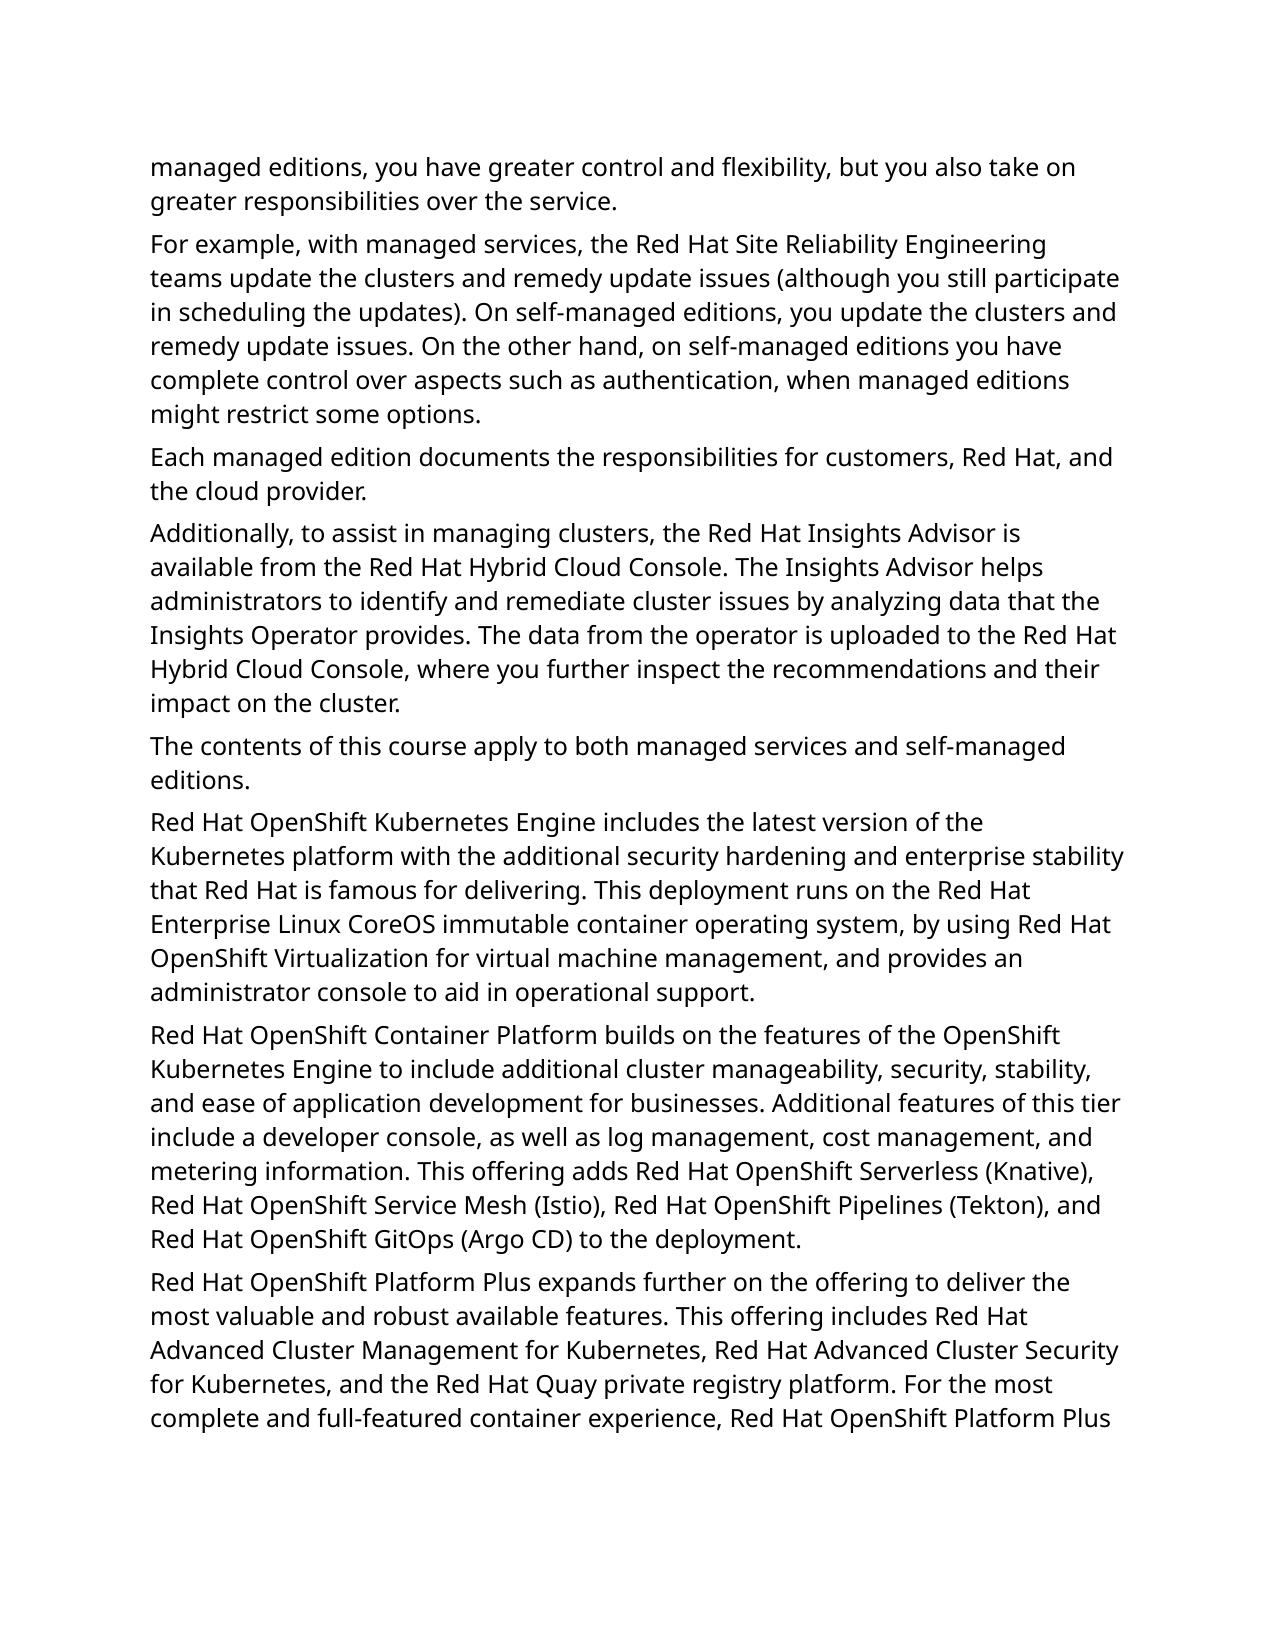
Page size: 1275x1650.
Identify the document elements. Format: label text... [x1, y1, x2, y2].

text Red Hat OpenShift Container Platform builds on the features of the OpenShift Kubernetes Engine to include additional cluster manageability, security, stability, and ease of application development for businesses. Additional features of this tier include a developer console, as well as log management, cost management, and metering information. This offering adds Red Hat OpenShift Serverless (Knative), Red Hat OpenShift Service Mesh (Istio), Red Hat OpenShift Pipelines (Tekton), and Red Hat OpenShift GitOps (Argo CD) to the deployment. [150, 1017, 1125, 1256]
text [150, 1264, 1125, 1434]
text For example, with managed services, the Red Hat Site Reliability Engineering teams update the clusters and remedy update issues (although you still participate in scheduling the updates). On self-managed editions, you update the clusters and remedy update issues. On the other hand, on self-managed editions you have complete control over aspects such as authentication, when managed editions might restrict some options. [150, 226, 1125, 431]
text The contents of this course apply to both managed services and self-managed editions. [150, 728, 1125, 796]
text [150, 150, 1125, 218]
text Each managed edition documents the responsibilities for customers, Red Hat, and the cloud provider. [150, 439, 1125, 507]
text Red Hat OpenShift Kubernetes Engine includes the latest version of the Kubernetes platform with the additional security hardening and enterprise stability that Red Hat is famous for delivering. This deployment runs on the Red Hat Enterprise Linux CoreOS immutable container operating system, by using Red Hat OpenShift Virtualization for virtual machine management, and provides an administrator console to aid in operational support. [150, 805, 1125, 1009]
text Additionally, to assist in managing clusters, the Red Hat Insights Advisor is available from the Red Hat Hybrid Cloud Console. The Insights Advisor helps administrators to identify and remediate cluster issues by analyzing data that the Insights Operator provides. The data from the operator is uploaded to the Red Hat Hybrid Cloud Console, where you further inspect the recommendations and their impact on the cluster. [150, 516, 1125, 720]
